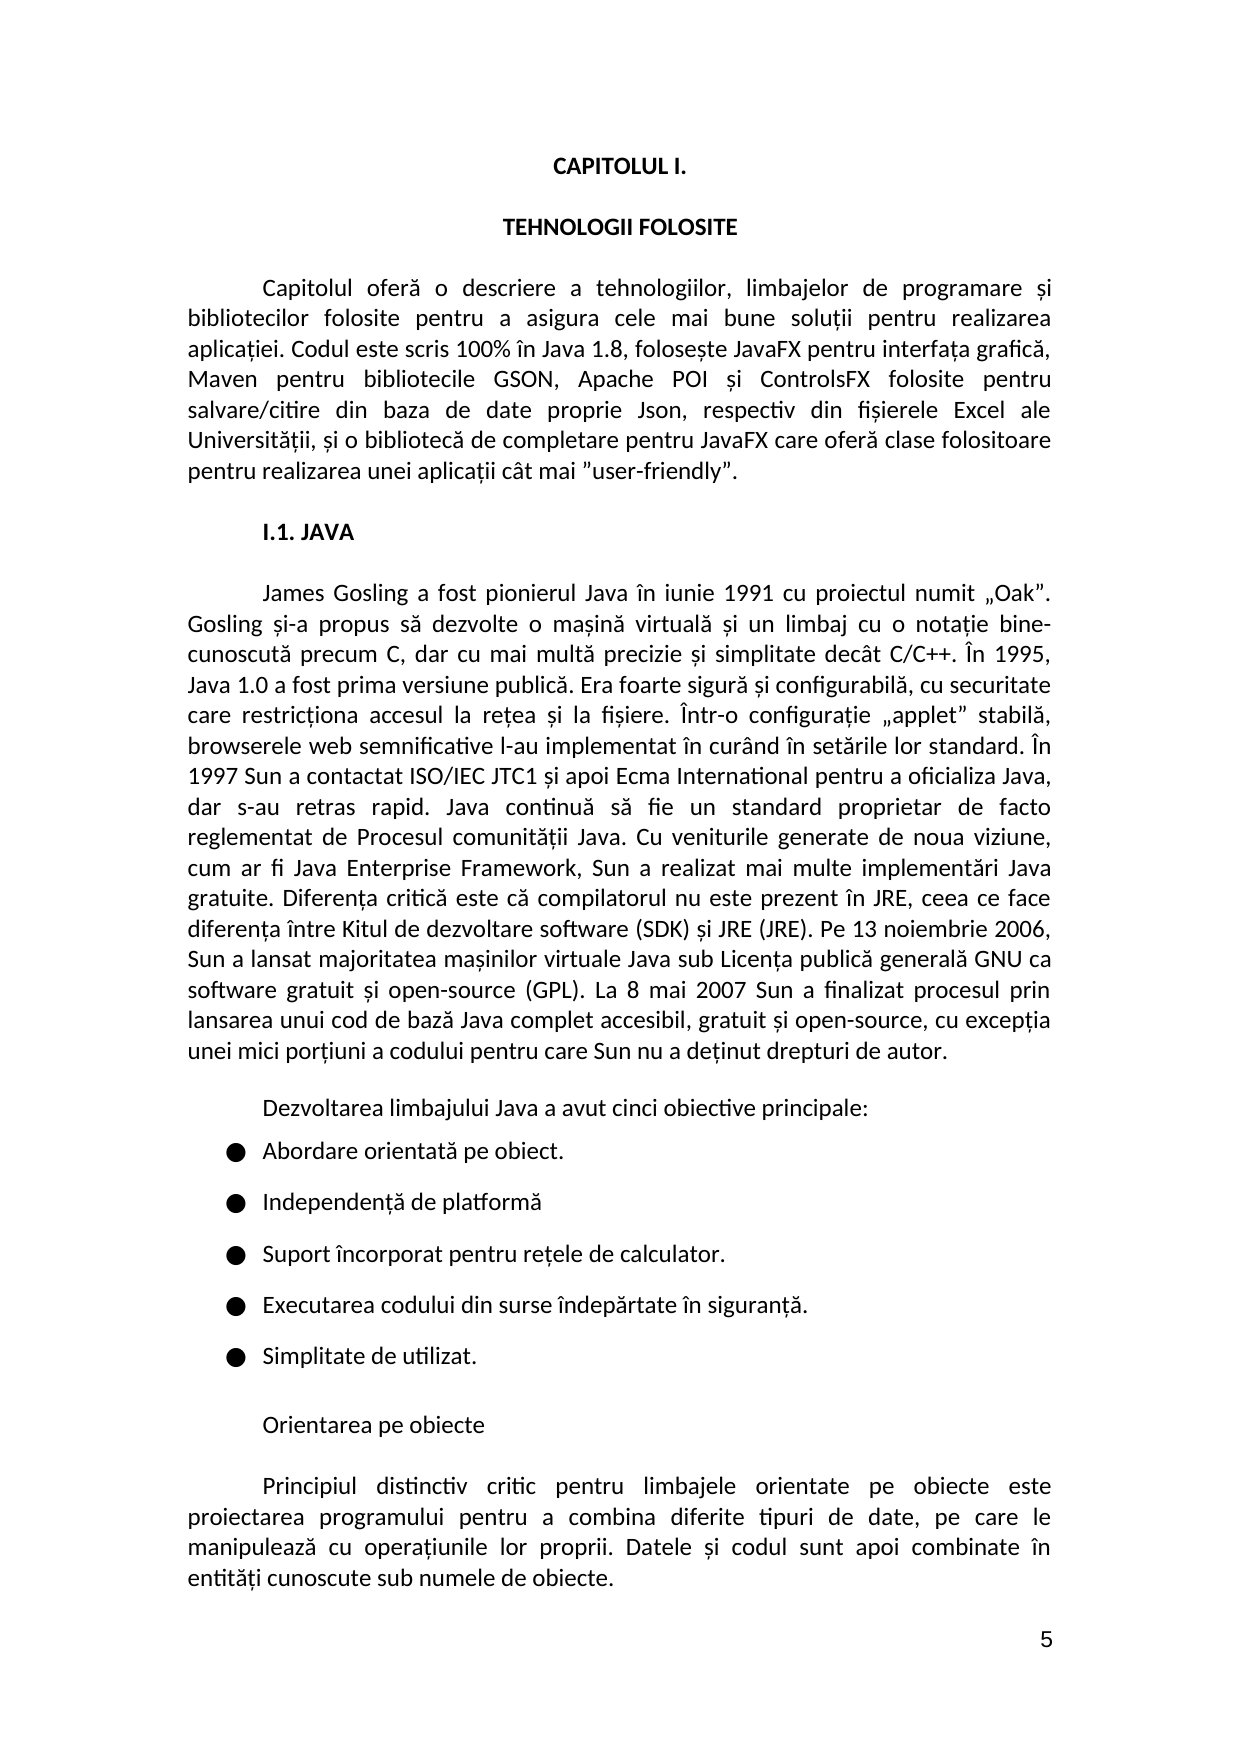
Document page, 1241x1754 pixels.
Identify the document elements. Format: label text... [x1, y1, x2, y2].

text Principiul distinctiv critic pentru limbajele orientate pe obiecte este proiectarea programului pentru a combina diferite tipuri de date, pe care le manipulează cu operațiunile lor proprii. Datele și codul sunt apoi combinate în entități cunoscute sub numele de obiecte. [187, 1470, 1053, 1592]
list Abordare orientată pe obiect. [225, 1122, 1053, 1174]
text Orientarea pe obiecte [187, 1409, 1053, 1440]
list Simplitate de utilizat. [225, 1327, 1053, 1379]
text TEHNOLOGII FOLOSITE [187, 211, 1053, 242]
text CAPITOLUL I. [187, 150, 1053, 181]
text James Gosling a fost pionierul Java în iunie 1991 cu proiectul numit „Oak”. Gosling și-a propus să dezvolte o mașină virtuală și un limbaj cu o notație bine-cunoscută precum C, dar cu mai multă precizie și simplitate decât C/C++. În 1995, Java 1.0 a fost prima versiune publică. Era foarte sigură și configurabilă, cu securitate care restricționa accesul la rețea și la fișiere. Într-o configurație „applet” stabilă, browserele web semnificative l-au implementat în curând în setările lor standard. În 1997 Sun a contactat ISO/IEC JTC1 și apoi Ecma International pentru a oficializa Java, dar s-au retras rapid. Java continuă să fie un standard proprietar de facto reglementat de Procesul comunității Java. Cu veniturile generate de noua viziune, cum ar fi Java Enterprise Framework, Sun a realizat mai multe implementări Java gratuite. Diferența critică este că compilatorul nu este prezent în JRE, ceea ce face diferența între Kitul de dezvoltare software (SDK) și JRE (JRE). Pe 13 noiembrie 2006, Sun a lansat majoritatea mașinilor virtuale Java sub Licența publică generală GNU ca software gratuit și open-source (GPL). La 8 mai 2007 Sun a finalizat procesul prin lansarea unui cod de bază Java complet accesibil, gratuit și open-source, cu excepția unei mici porțiuni a codului pentru care Sun nu a deținut drepturi de autor. [187, 577, 1053, 1066]
text Dezvoltarea limbajului Java a avut cinci obiective principale: [187, 1092, 1053, 1122]
text Capitolul oferă o descriere a tehnologiilor, limbajelor de programare și bibliotecilor folosite pentru a asigura cele mai bune soluții pentru realizarea aplicației. Codul este scris 100% în Java 1.8, folosește JavaFX pentru interfața grafică, Maven pentru bibliotecile GSON, Apache POI și ControlsFX folosite pentru salvare/citire din baza de date proprie Json, respectiv din fișierele Excel ale Universității, și o bibliotecă de completare pentru JavaFX care oferă clase folositoare pentru realizarea unei aplicații cât mai ”user-friendly”. [187, 272, 1053, 486]
list Independență de platformă [225, 1174, 1053, 1225]
list Suport încorporat pentru rețele de calculator. [225, 1225, 1053, 1276]
list Executarea codului din surse îndepărtate în siguranță. [225, 1276, 1053, 1327]
text I.1. JAVA [187, 516, 1053, 547]
